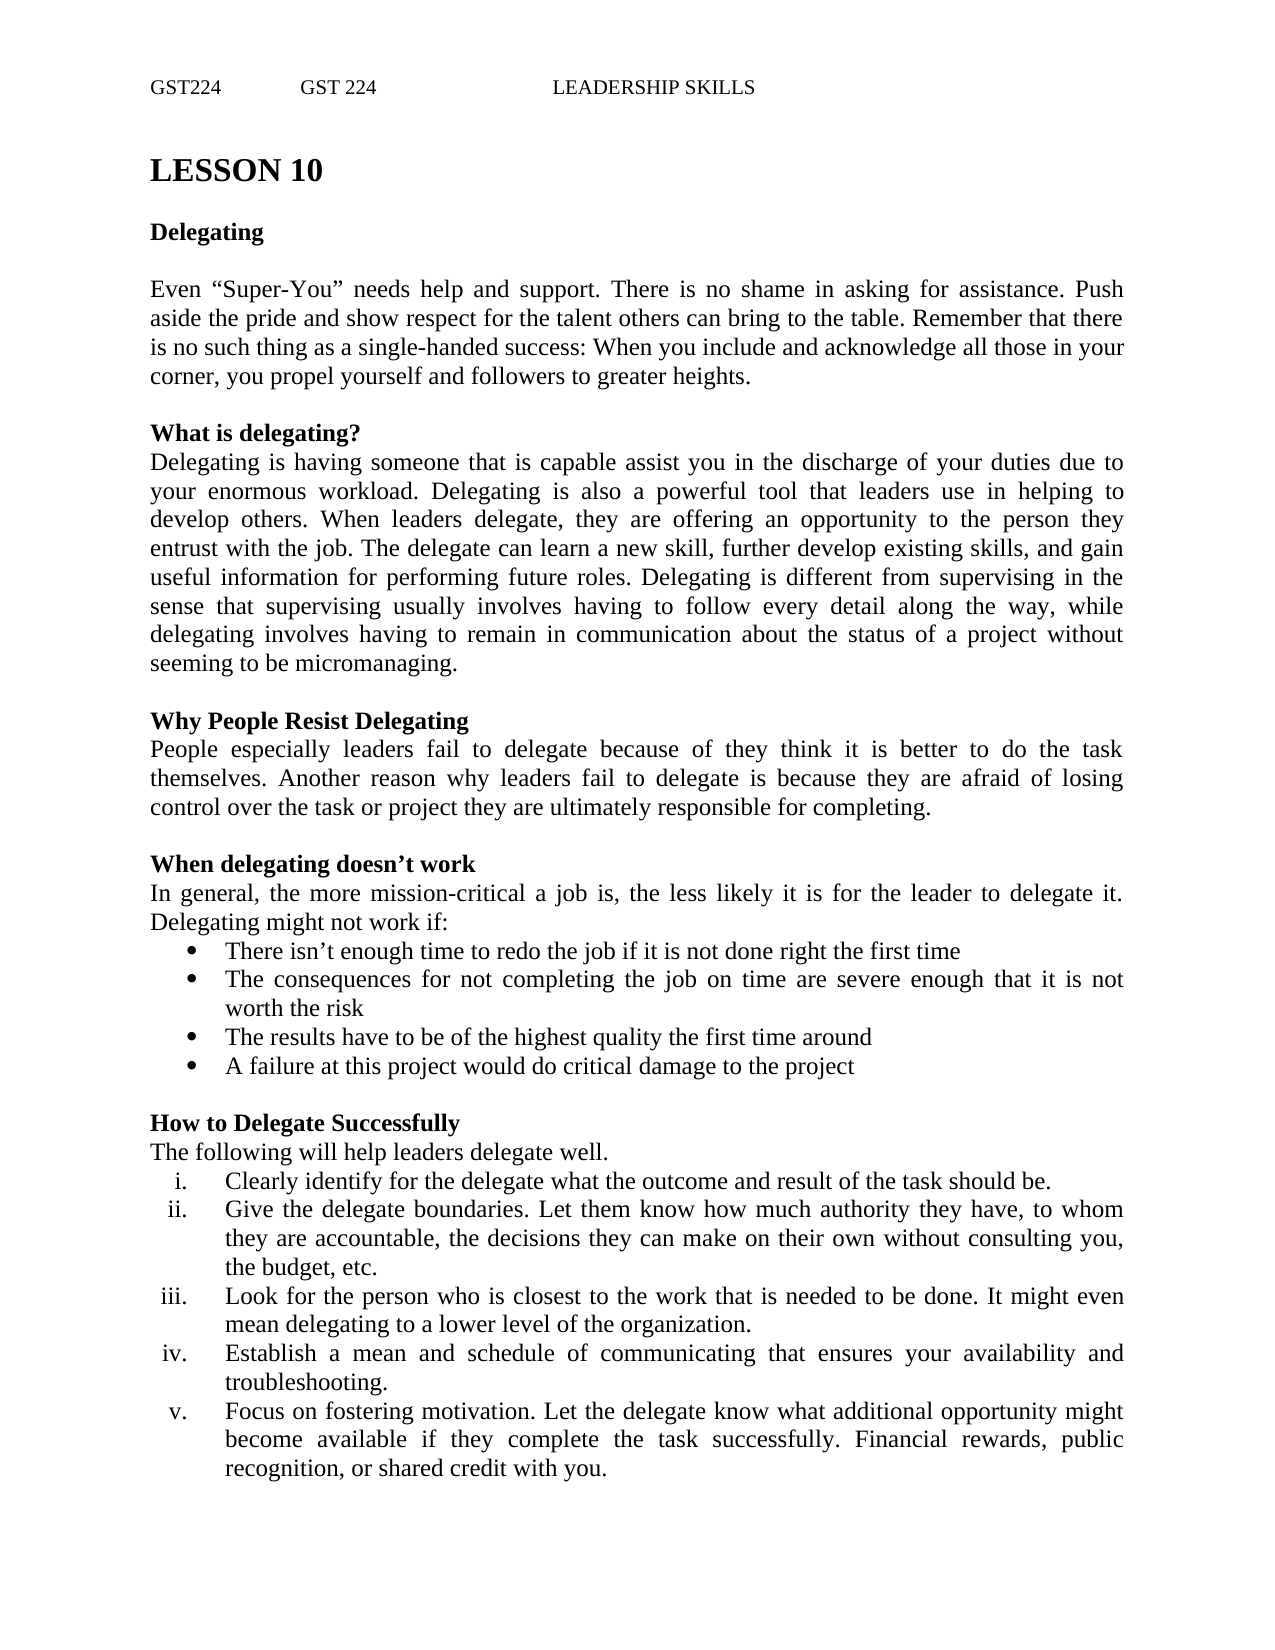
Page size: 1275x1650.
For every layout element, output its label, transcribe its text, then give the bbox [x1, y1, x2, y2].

text Even “Super-You” needs help and support. There is no shame in asking for assistance. Push aside the pride and show respect for the talent others can bring to the table. Remember that there is no such thing as a single-handed success: When you include and acknowledge all those in your corner, you propel yourself and followers to greater heights. [150, 274, 1125, 389]
text People especially leaders fail to delegate because of they think it is better to do the task themselves. Another reason why leaders fail to delegate is because they are afraid of losing control over the task or project they are ultimately responsible for completing. [150, 734, 1125, 821]
list The consequences for not completing the job on time are severe enough that it is not worth the risk [187, 964, 1125, 1022]
list A failure at this project would do critical damage to the project [187, 1051, 1125, 1079]
text How to Delegate Successfully [150, 1108, 1125, 1137]
text The following will help leaders delegate well. [150, 1137, 1125, 1166]
text In general, the more mission-critical a job is, the less likely it is for the leader to delegate it. Delegating might not work if: [150, 878, 1125, 936]
list Establish a mean and schedule of communicating that ensures your availability and troubleshooting. [187, 1338, 1125, 1396]
text Delegating is having someone that is capable assist you in the discharge of your duties due to your enormous workload. Delegating is also a powerful tool that leaders use in helping to develop others. When leaders delegate, they are offering an opportunity to the person they entrust with the job. The delegate can learn a new skill, further develop existing skills, and gain useful information for performing future roles. Delegating is different from supervising in the sense that supervising usually involves having to follow every detail along the way, while delegating involves having to remain in communication about the status of a project without seeming to be micromanaging. [150, 447, 1125, 677]
text What is delegating? [150, 418, 1125, 447]
list Give the delegate boundaries. Let them know how much authority they have, to whom they are accountable, the decisions they can make on their own without consulting you, the budget, etc. [187, 1194, 1125, 1281]
list Clearly identify for the delegate what the outcome and result of the task should be. [187, 1166, 1125, 1194]
text Delegating [150, 217, 1125, 246]
text LESSON 10 [150, 150, 1126, 188]
list Look for the person who is closest to the work that is needed to be done. It might even mean delegating to a lower level of the organization. [187, 1281, 1125, 1338]
text When delegating doesn’t work [150, 849, 1125, 878]
list There isn’t enough time to redo the job if it is not done right the first time [187, 936, 1125, 964]
text Why People Resist Delegating [150, 706, 1125, 734]
list Focus on fostering motivation. Let the delegate know what additional opportunity might become available if they complete the task successfully. Financial rewards, public recognition, or shared credit with you. [187, 1396, 1125, 1482]
list The results have to be of the highest quality the first time around [187, 1022, 1125, 1051]
